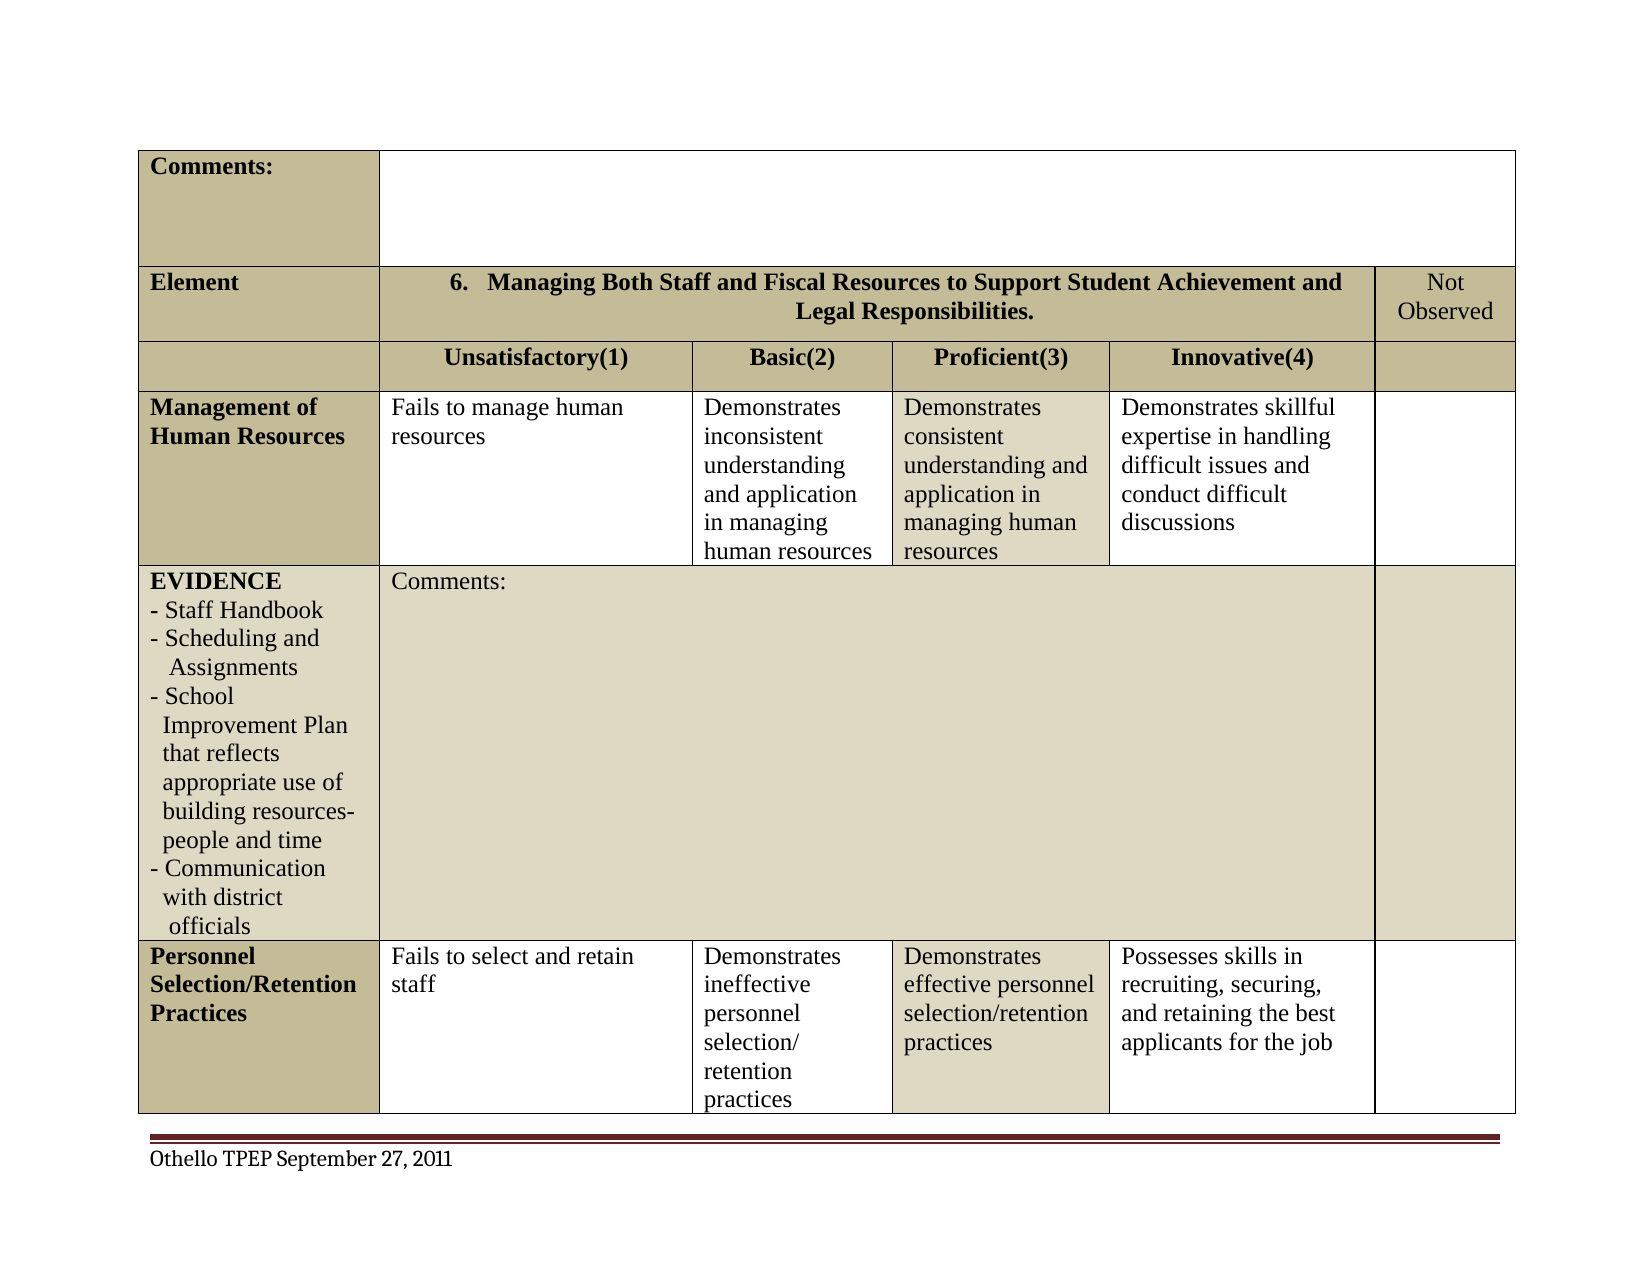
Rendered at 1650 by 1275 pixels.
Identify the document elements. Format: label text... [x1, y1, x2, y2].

table_cell Possesses skills in recruiting, securing, and retaining the best applicants for the job [1110, 941, 1374, 1113]
table_cell [1376, 342, 1515, 391]
table_cell Proficient(3) [893, 342, 1109, 391]
table_cell [1376, 392, 1515, 565]
table_cell [139, 342, 379, 391]
table_cell [1376, 941, 1515, 1113]
table_cell EVIDENCE - Staff Handbook - Scheduling and Assignments - School Improvement Plan that reflects appropriate use of building resources- people and time - Communication with district officials [139, 566, 379, 940]
table_cell [1376, 566, 1515, 940]
table_cell Unsatisfactory(1) [380, 342, 692, 391]
table_cell Demonstrates effective personnel selection/retention practices [893, 941, 1109, 1113]
table_cell [380, 151, 1515, 266]
table_cell Demonstrates ineffective personnel selection/ retention practices [693, 941, 892, 1113]
table_cell Demonstrates skillful expertise in handling difficult issues and conduct difficult discussions [1110, 392, 1374, 565]
table_cell Basic(2) [693, 342, 892, 391]
table_cell Innovative(4) [1110, 342, 1374, 391]
table_cell Comments: [139, 151, 379, 266]
table_cell Management of Human Resources [139, 392, 379, 565]
table_cell Not Observed [1376, 267, 1515, 341]
table_cell Managing Both Staff and Fiscal Resources to Support Student Achievement and Legal Responsibilities. [380, 267, 1374, 341]
table_cell Personnel Selection/Retention Practices [139, 941, 379, 1113]
table_cell Demonstrates consistent understanding and application in managing human resources [893, 392, 1109, 565]
table_cell Comments: [380, 566, 1374, 940]
table_cell Demonstrates inconsistent understanding and application in managing human resources [693, 392, 892, 565]
table_cell Fails to manage human resources [380, 392, 692, 565]
table_cell Fails to select and retain staff [380, 941, 692, 1113]
table_cell Element [139, 267, 379, 341]
